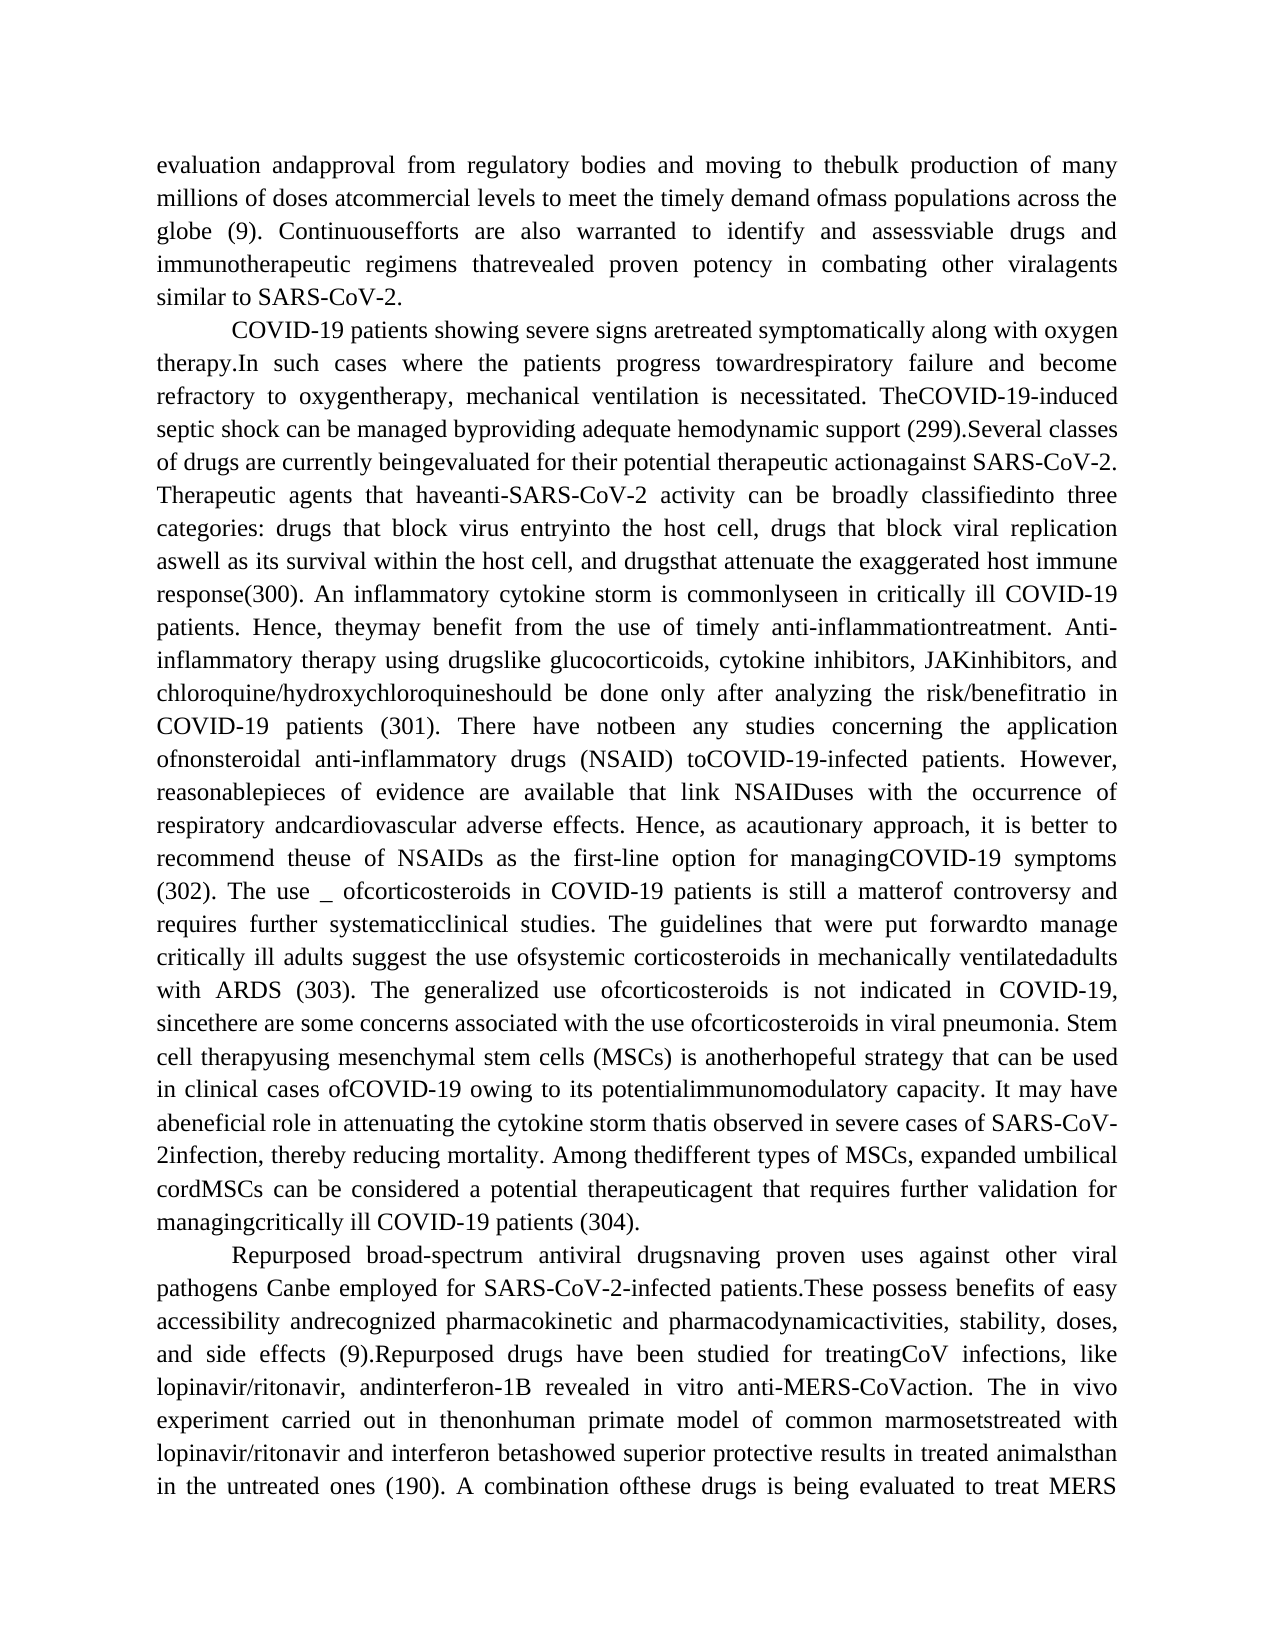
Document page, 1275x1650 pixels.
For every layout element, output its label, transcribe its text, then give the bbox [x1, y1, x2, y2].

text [156, 150, 1118, 311]
text COVID-19 patients showing severe signs aretreated symptomatically along with oxygen therapy.In such cases where the patients progress towardrespiratory failure and become refractory to oxygentherapy, mechanical ventilation is necessitated. TheCOVID-19-induced septic shock can be managed byproviding adequate hemodynamic support (299).Several classes of drugs are currently beingevaluated for their potential therapeutic actionagainst SARS-CoV-2. Therapeutic agents that haveanti-SARS-CoV-2 activity can be broadly classifiedinto three categories: drugs that block virus entryinto the host cell, drugs that block viral replication aswell as its survival within the host cell, and drugsthat attenuate the exaggerated host immune response(300). An inflammatory cytokine storm is commonlyseen in critically ill COVID-19 patients. Hence, theymay benefit from the use of timely anti-inflammationtreatment. Anti-inflammatory therapy using drugslike glucocorticoids, cytokine inhibitors, JAKinhibitors, and chloroquine/hydroxychloroquineshould be done only after analyzing the risk/benefitratio in COVID-19 patients (301). There have notbeen any studies concerning the application ofnonsteroidal anti-inflammatory drugs (NSAID) toCOVID-19-infected patients. However, reasonablepieces of evidence are available that link NSAIDuses with the occurrence of respiratory andcardiovascular adverse effects. Hence, as acautionary approach, it is better to recommend theuse of NSAIDs as the first-line option for managingCOVID-19 symptoms (302). The use _ ofcorticosteroids in COVID-19 patients is still a matterof controversy and requires further systematicclinical studies. The guidelines that were put forwardto manage critically ill adults suggest the use ofsystemic corticosteroids in mechanically ventilatedadults with ARDS (303). The generalized use ofcorticosteroids is not indicated in COVID-19, sincethere are some concerns associated with the use ofcorticosteroids in viral pneumonia. Stem cell therapyusing mesenchymal stem cells (MSCs) is anotherhopeful strategy that can be used in clinical cases ofCOVID-19 owing to its potentialimmunomodulatory capacity. It may have abeneficial role in attenuating the cytokine storm thatis observed in severe cases of SARS-CoV-2infection, thereby reducing mortality. Among thedifferent types of MSCs, expanded umbilical cordMSCs can be considered a potential therapeuticagent that requires further validation for managingcritically ill COVID-19 patients (304). [156, 315, 1118, 1235]
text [156, 1240, 1118, 1499]
